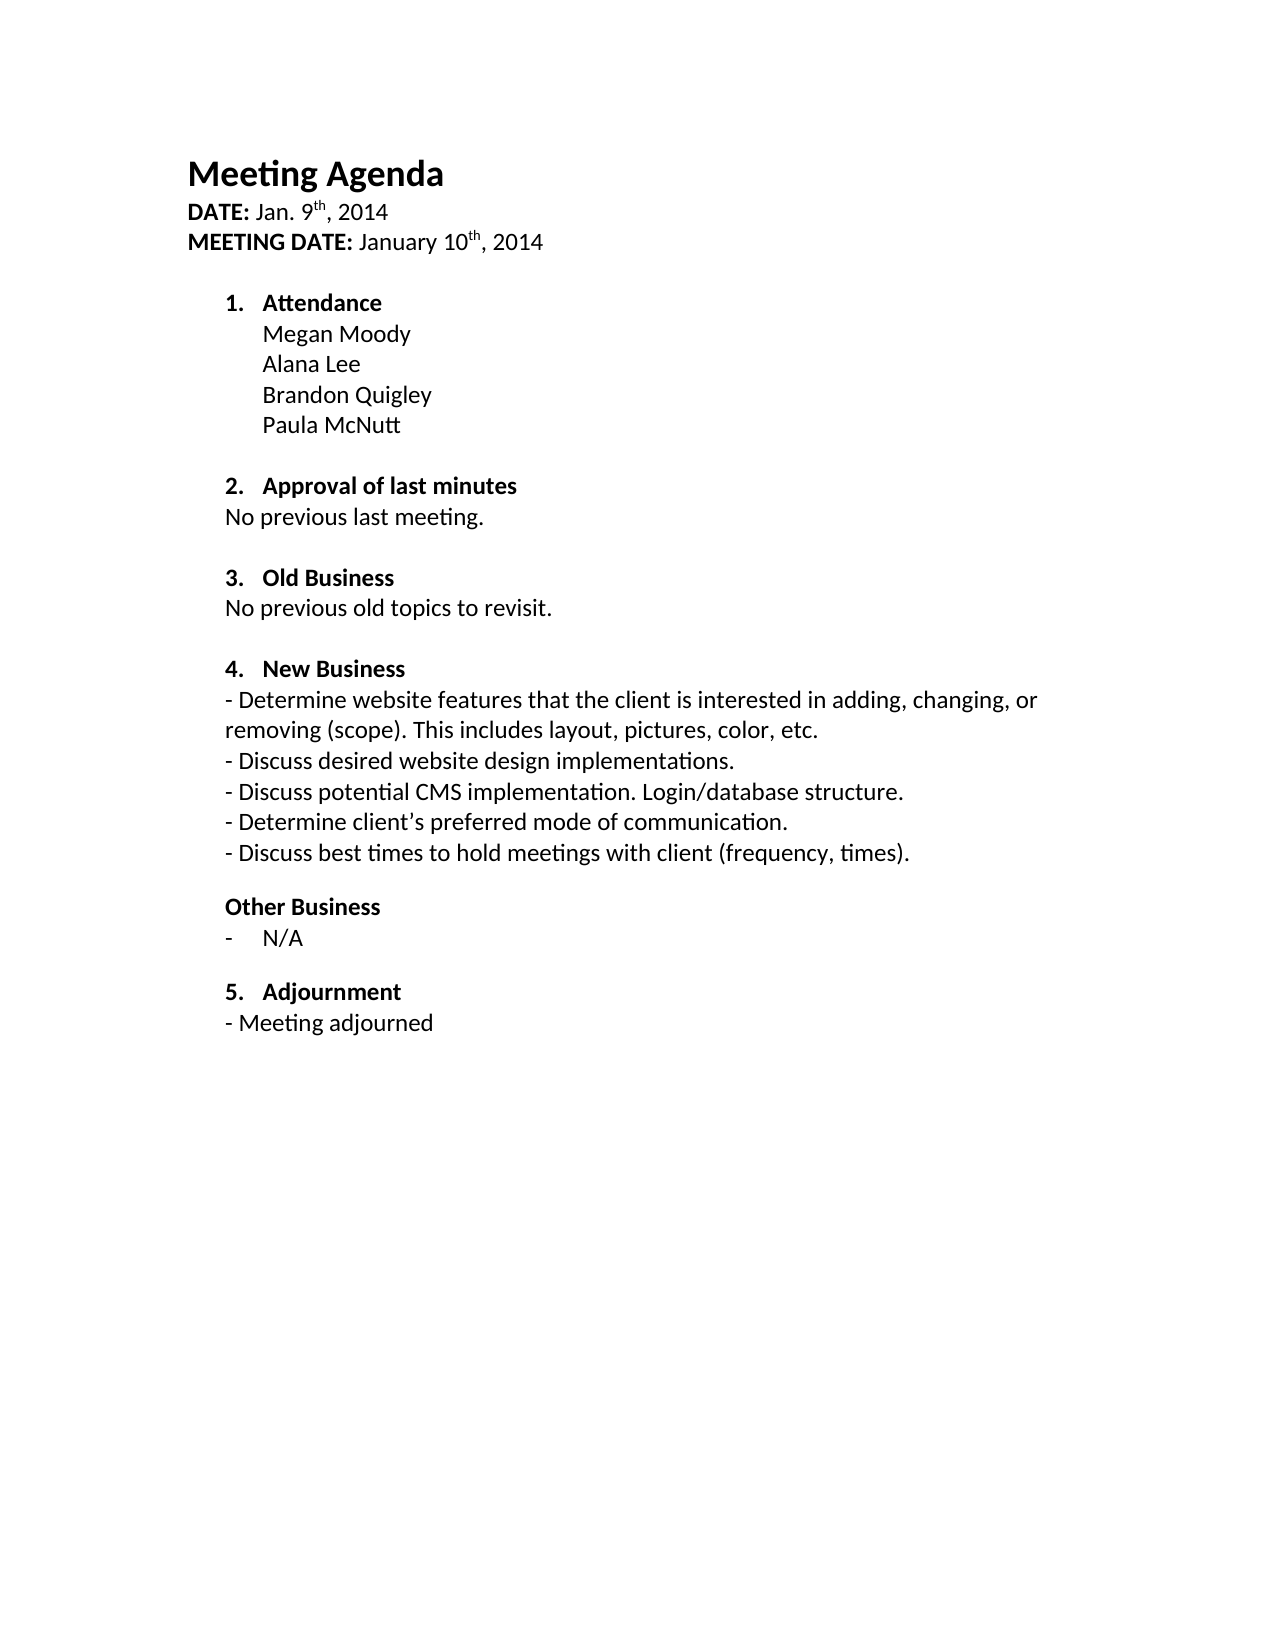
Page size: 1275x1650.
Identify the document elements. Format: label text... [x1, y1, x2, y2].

text Paula McNutt [262, 409, 1087, 440]
list Approval of last minutes [225, 471, 1087, 501]
text - Discuss desired website design implementations. [225, 745, 1087, 776]
text - Discuss best times to hold meetings with client (frequency, times). [225, 837, 1087, 891]
list Old Business [225, 562, 1087, 593]
list Attendance [225, 287, 1087, 318]
text - Determine client’s preferred mode of communication. [225, 806, 1087, 837]
list Adjournment [225, 976, 1087, 1007]
text MEETING DATE: January 10th, 2014 [187, 226, 1087, 257]
text Alana Lee [225, 348, 1087, 379]
text Meeting Agenda [187, 150, 1087, 196]
list New Business [225, 654, 1087, 684]
list N/A [225, 922, 1087, 976]
text Megan Moody [225, 318, 1087, 348]
text - Meeting adjourned [225, 1007, 1087, 1037]
text No previous last meeting. [225, 501, 1087, 532]
text Brandon Quigley [187, 379, 1087, 409]
text No previous old topics to revisit. [225, 593, 1087, 623]
text - Determine website features that the client is interested in adding, changing, or removing (scope). This includes layout, pictures, color, etc. [225, 684, 1087, 745]
text DATE: Jan. 9th, 2014 [187, 196, 1087, 226]
text Other Business [225, 891, 1087, 922]
text - Discuss potential CMS implementation. Login/database structure. [225, 776, 1087, 806]
